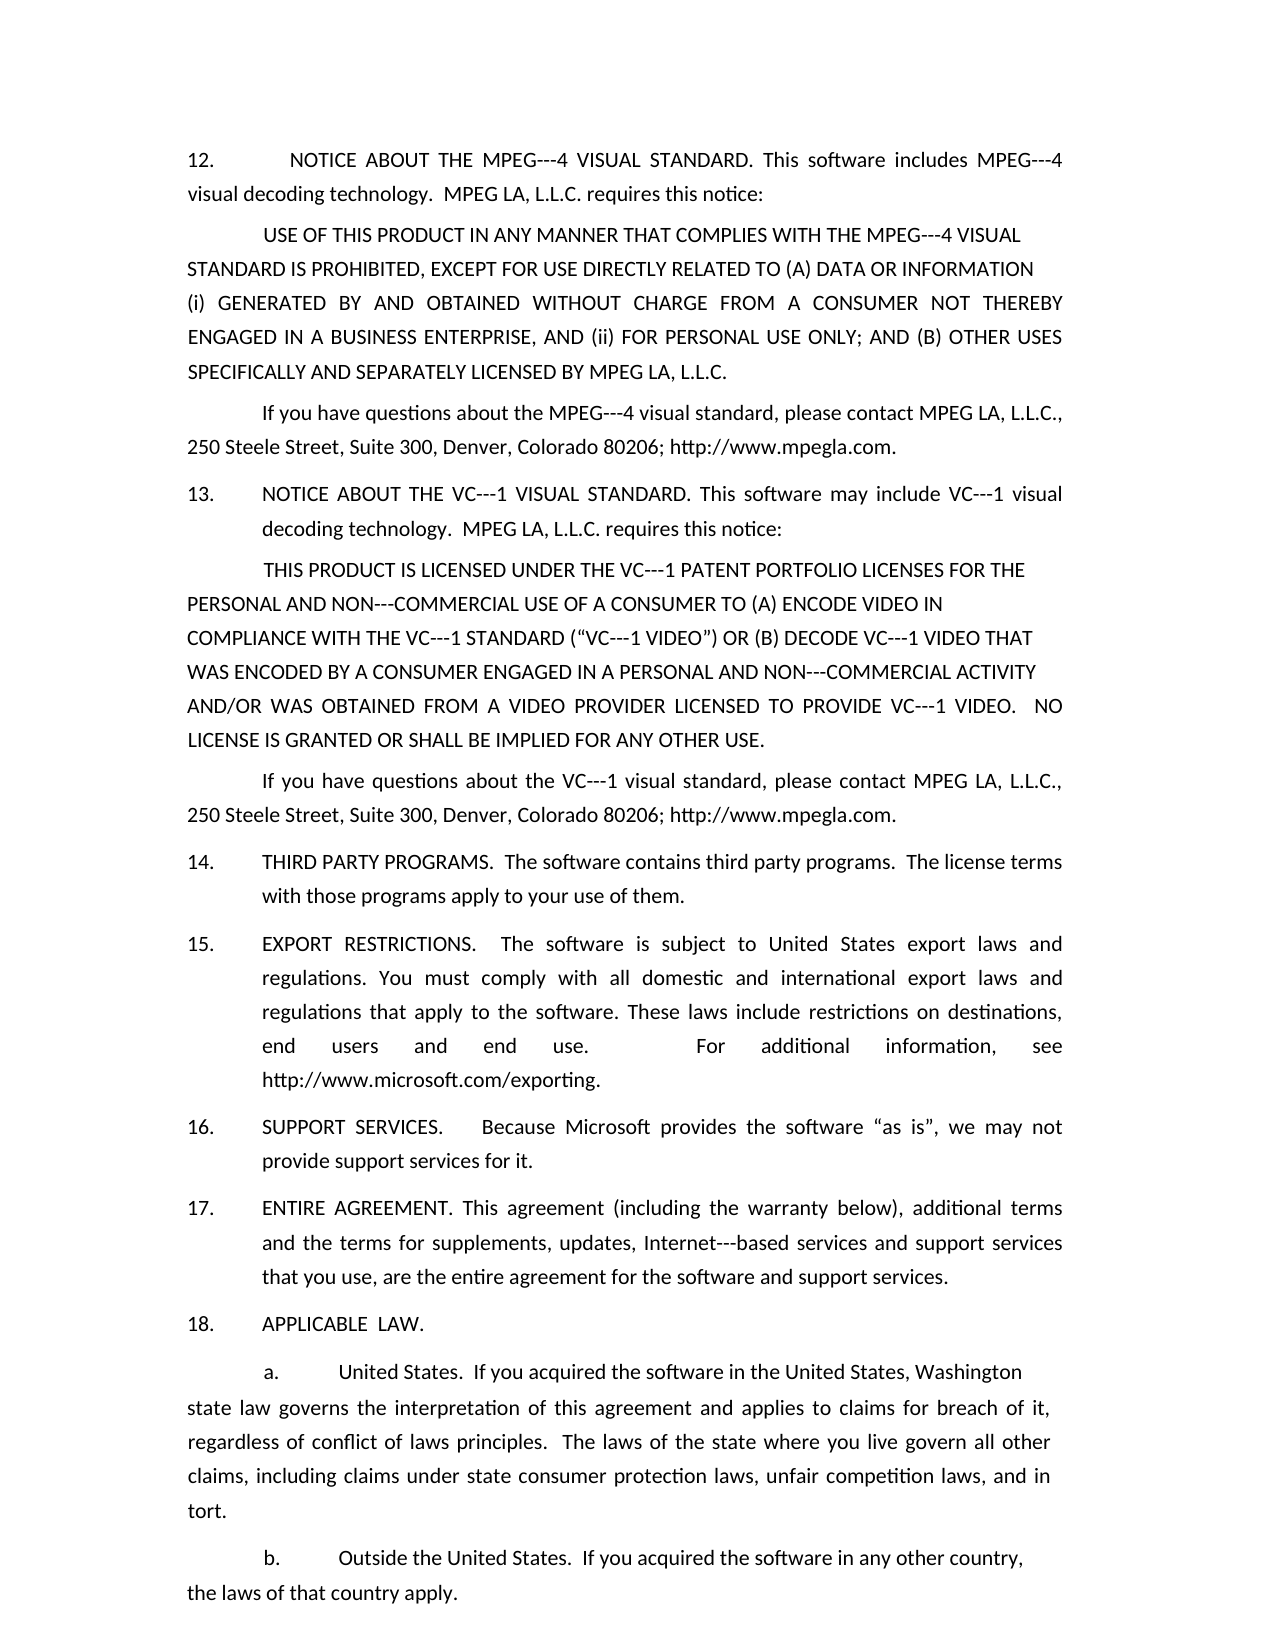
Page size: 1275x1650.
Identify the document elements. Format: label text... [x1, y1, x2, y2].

list NOTICE ABOUT THE VC---1 VISUAL STANDARD. This software may include VC---1 visual decoding technology. MPEG LA, L.L.C. requires this notice: [187, 481, 1064, 542]
text the laws of that country apply. [187, 1579, 1064, 1606]
text STANDARD IS PROHIBITED, EXCEPT FOR USE DIRECTLY RELATED TO (A) DATA OR INFORMATION [187, 255, 1064, 281]
text state law governs the interpretation of this agreement and applies to claims for breach of it, regardless of conflict of laws principles. The laws of the state where you live govern all other claims, including claims under state consumer protection laws, unfair competition laws, and in tort. [187, 1394, 1052, 1523]
text (i) GENERATED BY AND OBTAINED WITHOUT CHARGE FROM A CONSUMER NOT THEREBY ENGAGED IN A BUSINESS ENTERPRISE, AND (ii) FOR PERSONAL USE ONLY; AND (B) OTHER USES SPECIFICALLY AND SEPARATELY LICENSED BY MPEG LA, L.L.C. [187, 289, 1064, 384]
list EXPORT RESTRICTIONS. The software is subject to United States export laws and regulations. You must comply with all domestic and international export laws and regulations that apply to the software. These laws include restrictions on destinations, end users and end use. For additional information, see http://www.microsoft.com/exporting. [187, 930, 1064, 1093]
text USE OF THIS PRODUCT IN ANY MANNER THAT COMPLIES WITH THE MPEG---4 VISUAL [263, 221, 1064, 248]
list ENTIRE AGREEMENT. This agreement (including the warranty below), additional terms and the terms for supplements, updates, Internet---based services and support services that you use, are the entire agreement for the software and support services. [187, 1194, 1064, 1290]
text If you have questions about the VC---1 visual standard, please contact MPEG LA, L.L.C., 250 Steele Street, Suite 300, Denver, Colorado 80206; http://www.mpegla.com. [187, 767, 1064, 828]
text WAS ENCODED BY A CONSUMER ENGAGED IN A PERSONAL AND NON---COMMERCIAL ACTIVITY [187, 658, 1064, 685]
text If you have questions about the MPEG---4 visual standard, please contact MPEG LA, L.L.C., 250 Steele Street, Suite 300, Denver, Colorado 80206; http://www.mpegla.com. [187, 399, 1064, 460]
text PERSONAL AND NON---COMMERCIAL USE OF A CONSUMER TO (A) ENCODE VIDEO IN [187, 590, 1064, 617]
list APPLICABLE LAW. [187, 1310, 1064, 1337]
list SUPPORT SERVICES. Because Microsoft provides the software “as is”, we may not provide support services for it. [187, 1113, 1064, 1174]
list THIRD PARTY PROGRAMS. The software contains third party programs. The license terms with those programs apply to your use of them. [187, 848, 1064, 909]
list Outside the United States. If you acquired the software in any other country, [263, 1544, 1064, 1571]
list NOTICE ABOUT THE MPEG---4 VISUAL STANDARD. This software includes MPEG---4 visual decoding technology. MPEG LA, L.L.C. requires this notice: [187, 146, 1064, 207]
list United States. If you acquired the software in the United States, Washington [263, 1358, 1064, 1385]
text AND/OR WAS OBTAINED FROM A VIDEO PROVIDER LICENSED TO PROVIDE VC---1 VIDEO. NO LICENSE IS GRANTED OR SHALL BE IMPLIED FOR ANY OTHER USE. [187, 692, 1064, 753]
text COMPLIANCE WITH THE VC---1 STANDARD (“VC---1 VIDEO”) OR (B) DECODE VC---1 VIDEO THAT [187, 624, 1064, 651]
text THIS PRODUCT IS LICENSED UNDER THE VC---1 PATENT PORTFOLIO LICENSES FOR THE [263, 556, 1064, 583]
